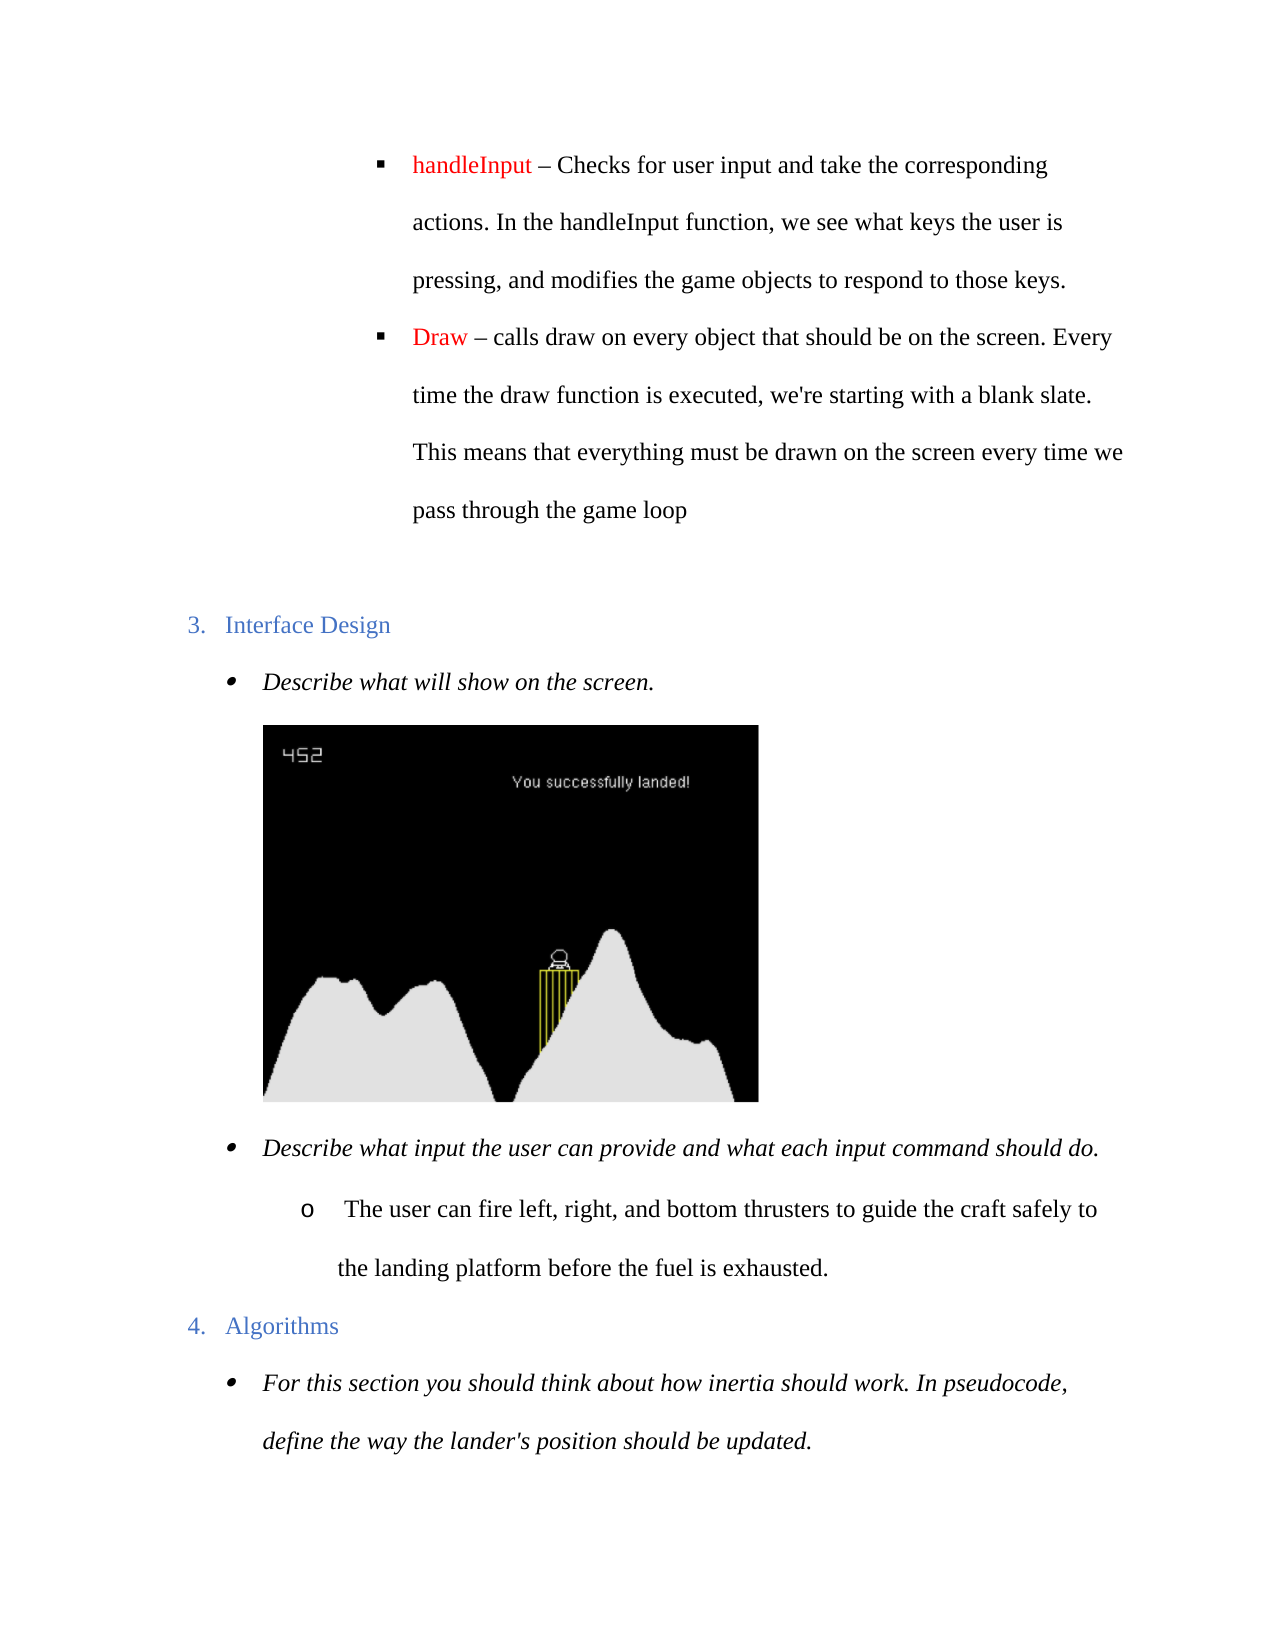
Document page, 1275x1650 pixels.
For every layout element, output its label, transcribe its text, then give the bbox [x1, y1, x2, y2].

list For this section you should think about how inertia should work. In pseudocode, define the way the lander's position should be updated. [225, 1368, 1125, 1454]
list The user can fire left, right, and bottom thrusters to guide the craft safely to the landing platform before the fuel is exhausted. [300, 1190, 1125, 1282]
list Draw – calls draw on every object that should be on the screen. Every time the draw function is executed, we're starting with a blank slate. This means that everything must be drawn on the screen every time we pass through the game loop [375, 322, 1125, 524]
list Algorithms [187, 1311, 1125, 1339]
picture [262, 725, 759, 1103]
list Interface Design [187, 610, 1125, 639]
list handleInput – Checks for user input and take the corresponding actions. In the handleInput function, we see what keys the user is pressing, and modifies the game objects to respond to those keys. [375, 150, 1125, 294]
list Describe what input the user can provide and what each input command should do. [225, 1133, 1125, 1162]
list Describe what will show on the screen. [225, 667, 1125, 696]
